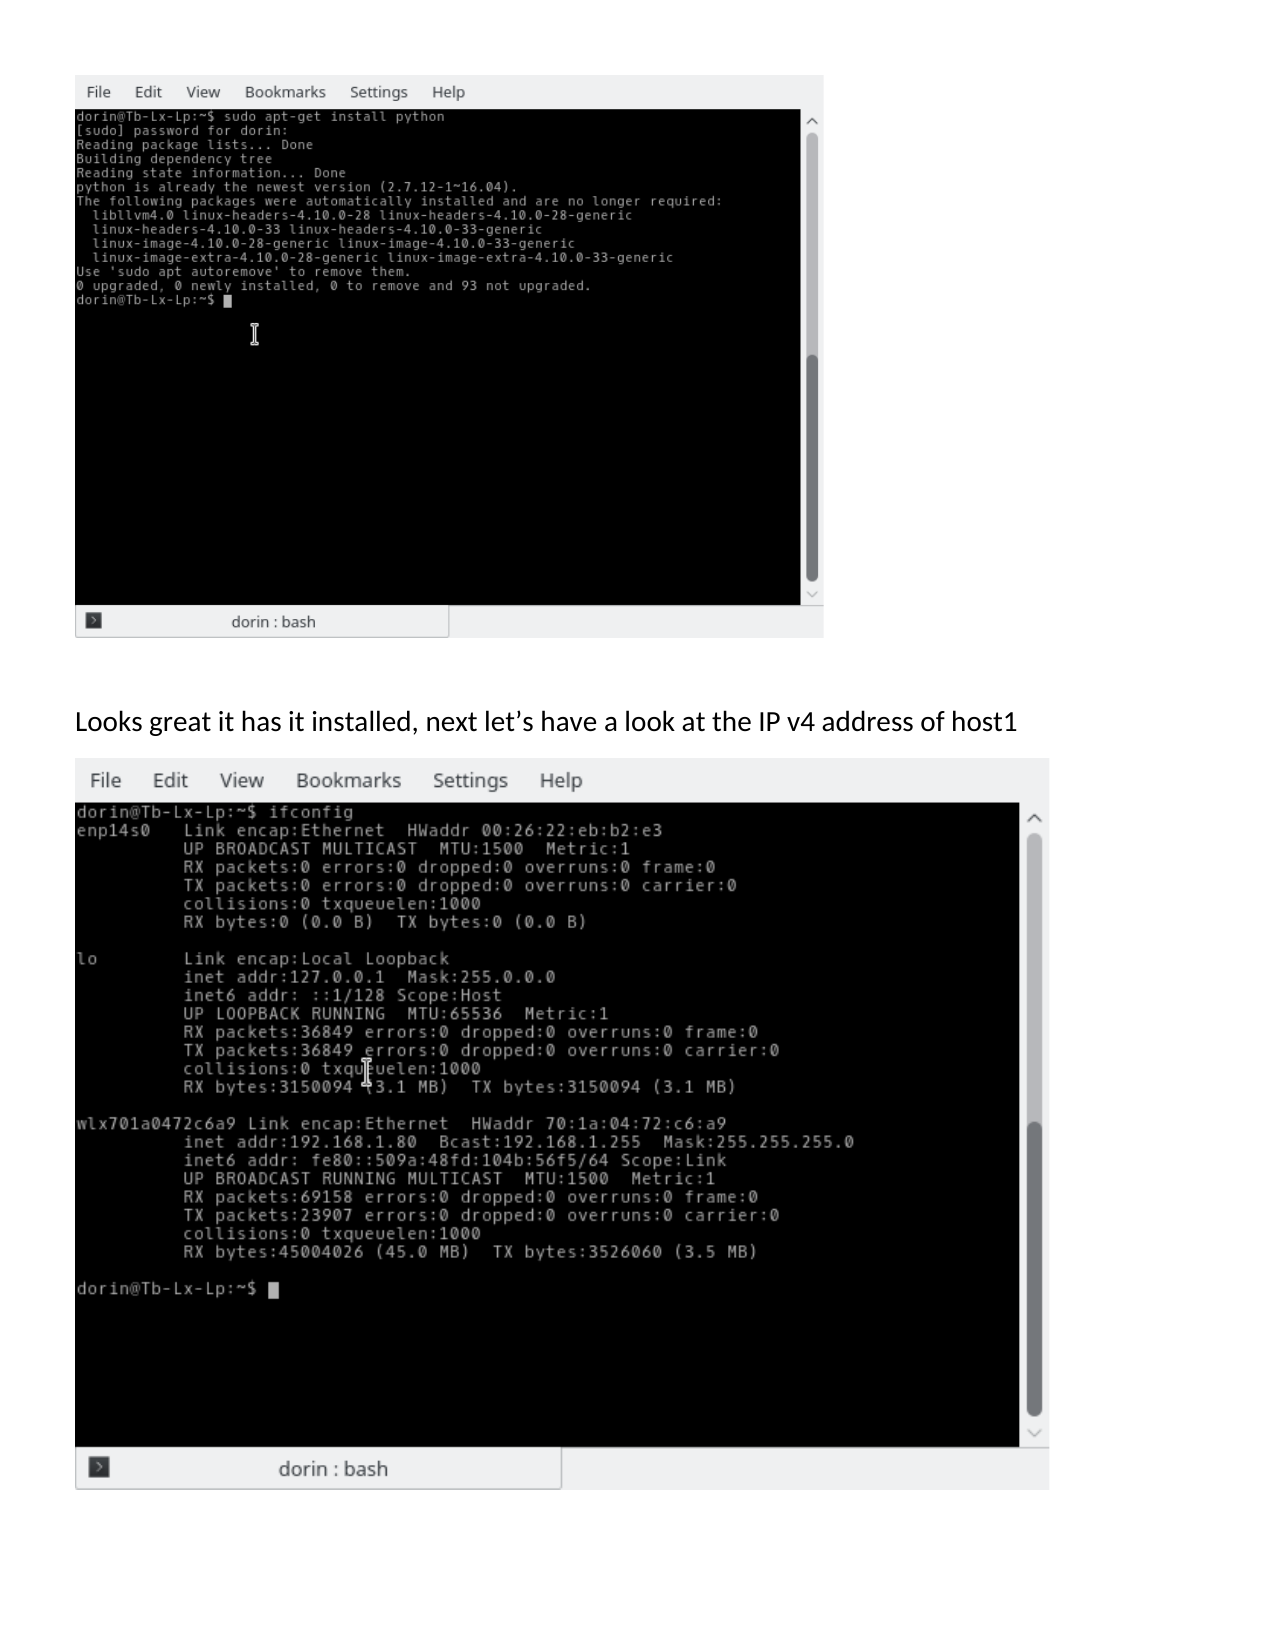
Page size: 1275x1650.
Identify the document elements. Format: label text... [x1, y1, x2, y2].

text Looks great it has it installed, next let’s have a look at the IP v4 address of host1 [75, 703, 1200, 738]
picture [75, 758, 1050, 1490]
picture [75, 75, 824, 638]
